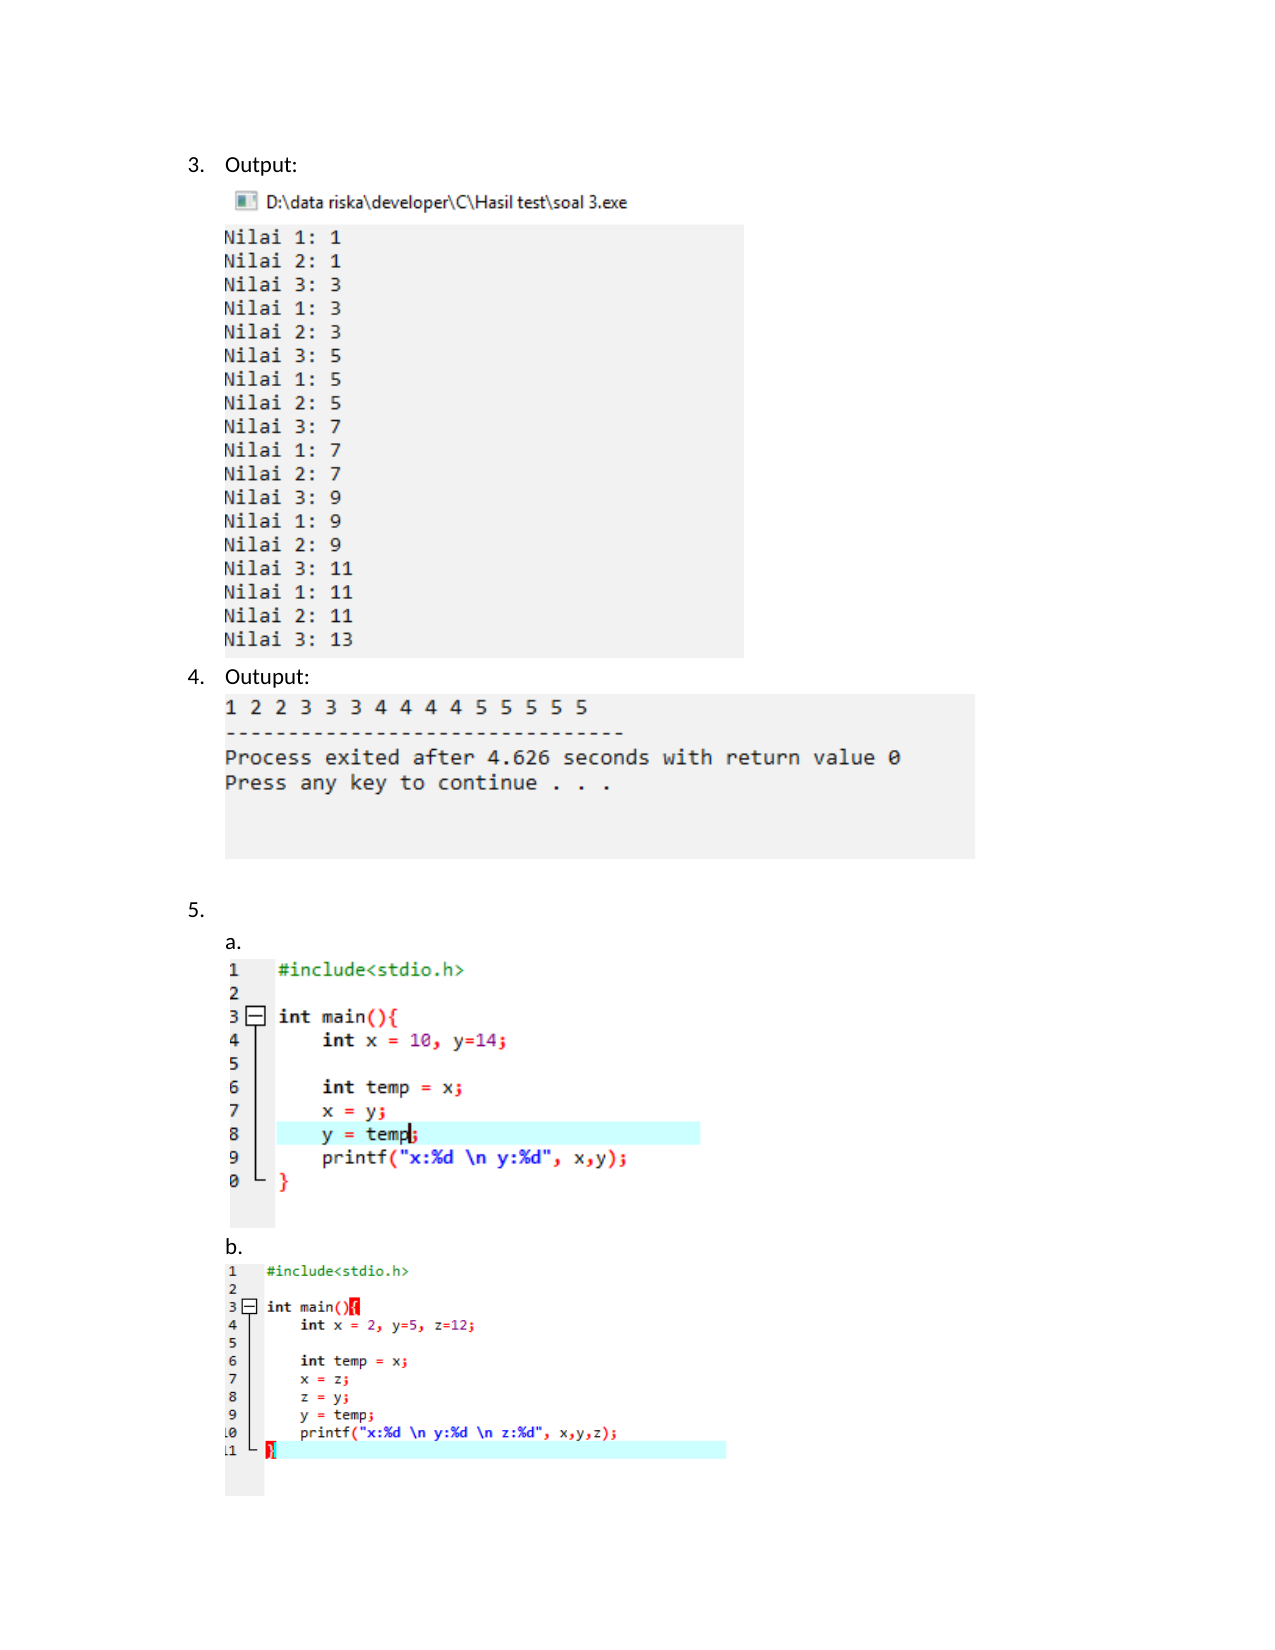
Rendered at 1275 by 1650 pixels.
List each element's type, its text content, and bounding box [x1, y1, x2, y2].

picture [225, 182, 744, 658]
list a. [225, 927, 1125, 955]
picture [230, 959, 701, 1228]
list b. [225, 1232, 1125, 1260]
list Output: [187, 150, 1125, 178]
picture [225, 694, 976, 859]
picture [225, 1264, 727, 1496]
list Outuput: [187, 662, 1125, 690]
